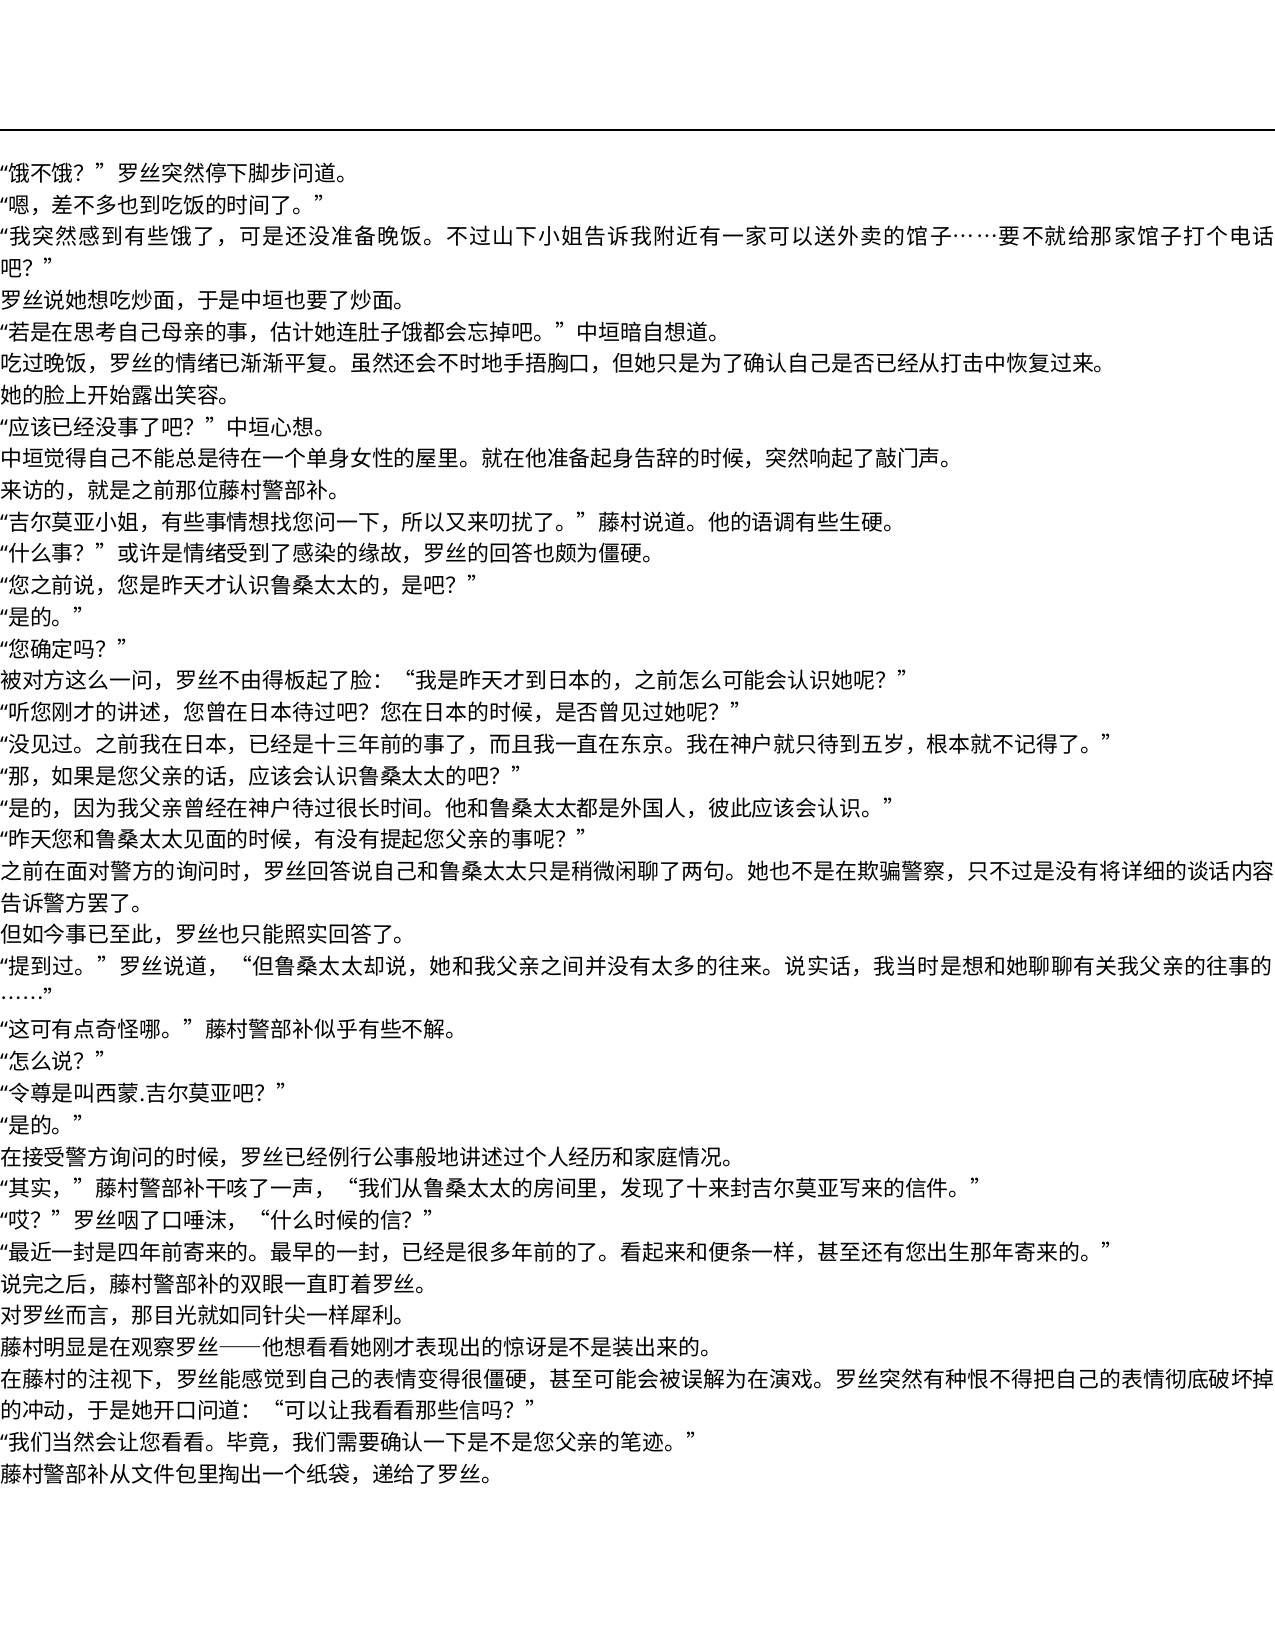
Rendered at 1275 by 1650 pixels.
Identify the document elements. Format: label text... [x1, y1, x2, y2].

text “我突然感到有些饿了，可是还没准备晚饭。不过山下小姐告诉我附近有一家可以送外卖的馆子……要不就给那家馆子打个电话吧？” [0, 219, 1275, 283]
text “昨天您和鲁桑太太见面的时候，有没有提起您父亲的事呢？” [0, 822, 1275, 854]
text 之前在面对警方的询问时，罗丝回答说自己和鲁桑太太只是稍微闲聊了两句。她也不是在欺骗警察，只不过是没有将详细的谈话内容告诉警方罢了。 [0, 854, 1275, 917]
text “若是在思考自己母亲的事，估计她连肚子饿都会忘掉吧。”中垣暗自想道。 [0, 314, 1275, 346]
text “其实，”藤村警部补干咳了一声，“我们从鲁桑太太的房间里，发现了十来封吉尔莫亚写来的信件。” [0, 1171, 1275, 1203]
text 中垣觉得自己不能总是待在一个单身女性的屋里。就在他准备起身告辞的时候，突然响起了敲门声。 [0, 441, 1275, 473]
text 藤村明显是在观察罗丝——他想看看她刚才表现出的惊讶是不是装出来的。 [0, 1330, 1275, 1362]
text “是的，因为我父亲曾经在神户待过很长时间。他和鲁桑太太都是外国人，彼此应该会认识。” [0, 791, 1275, 822]
text “最近一封是四年前寄来的。最早的一封，已经是很多年前的了。看起来和便条一样，甚至还有您出生那年寄来的。” [0, 1235, 1275, 1267]
text “听您刚才的讲述，您曾在日本待过吧？您在日本的时候，是否曾见过她呢？” [0, 695, 1275, 727]
text “提到过。”罗丝说道，“但鲁桑太太却说，她和我父亲之间并没有太多的往来。说实话，我当时是想和她聊聊有关我父亲的往事的……” [0, 949, 1275, 1012]
text “吉尔莫亚小姐，有些事情想找您问一下，所以又来叨扰了。”藤村说道。他的语调有些生硬。 [0, 505, 1275, 536]
text 在接受警方询问的时候，罗丝已经例行公事般地讲述过个人经历和家庭情况。 [0, 1139, 1275, 1171]
text “哎？”罗丝咽了口唾沫，“什么时候的信？” [0, 1203, 1275, 1235]
text 说完之后，藤村警部补的双眼一直盯着罗丝。 [0, 1267, 1275, 1298]
text “是的。” [0, 1108, 1275, 1139]
text “那，如果是您父亲的话，应该会认识鲁桑太太的吧？” [0, 759, 1275, 791]
text “饿不饿？”罗丝突然停下脚步问道。 [0, 156, 1275, 188]
text “是的。” [0, 600, 1275, 632]
text 来访的，就是之前那位藤村警部补。 [0, 473, 1275, 505]
text 她的脸上开始露出笑容。 [0, 378, 1275, 409]
text 吃过晚饭，罗丝的情绪已渐渐平复。虽然还会不时地手捂胸口，但她只是为了确认自己是否已经从打击中恢复过来。 [0, 346, 1275, 378]
text “我们当然会让您看看。毕竟，我们需要确认一下是不是您父亲的笔迹。” [0, 1425, 1275, 1457]
text “嗯，差不多也到吃饭的时间了。” [0, 188, 1275, 219]
text “您之前说，您是昨天才认识鲁桑太太的，是吧？” [0, 568, 1275, 600]
text “什么事？”或许是情绪受到了感染的缘故，罗丝的回答也颇为僵硬。 [0, 536, 1275, 568]
text 罗丝说她想吃炒面，于是中垣也要了炒面。 [0, 283, 1275, 314]
text “您确定吗？” [0, 632, 1275, 663]
text “怎么说？” [0, 1044, 1275, 1076]
text 在藤村的注视下，罗丝能感觉到自己的表情变得很僵硬，甚至可能会被误解为在演戏。罗丝突然有种恨不得把自己的表情彻底破坏掉的冲动，于是她开口问道：“可以让我看看那些信吗？” [0, 1362, 1275, 1425]
text 对罗丝而言，那目光就如同针尖一样犀利。 [0, 1298, 1275, 1330]
text 但如今事已至此，罗丝也只能照实回答了。 [0, 917, 1275, 949]
text “令尊是叫西蒙.吉尔莫亚吧？” [0, 1076, 1275, 1108]
text “应该已经没事了吧？”中垣心想。 [0, 409, 1275, 441]
text 藤村警部补从文件包里掏出一个纸袋，递给了罗丝。 [0, 1457, 1275, 1488]
text “这可有点奇怪哪。”藤村警部补似乎有些不解。 [0, 1012, 1275, 1044]
text 被对方这么一问，罗丝不由得板起了脸：“我是昨天才到日本的，之前怎么可能会认识她呢？” [0, 663, 1275, 695]
text “没见过。之前我在日本，已经是十三年前的事了，而且我一直在东京。我在神户就只待到五岁，根本就不记得了。” [0, 727, 1275, 759]
